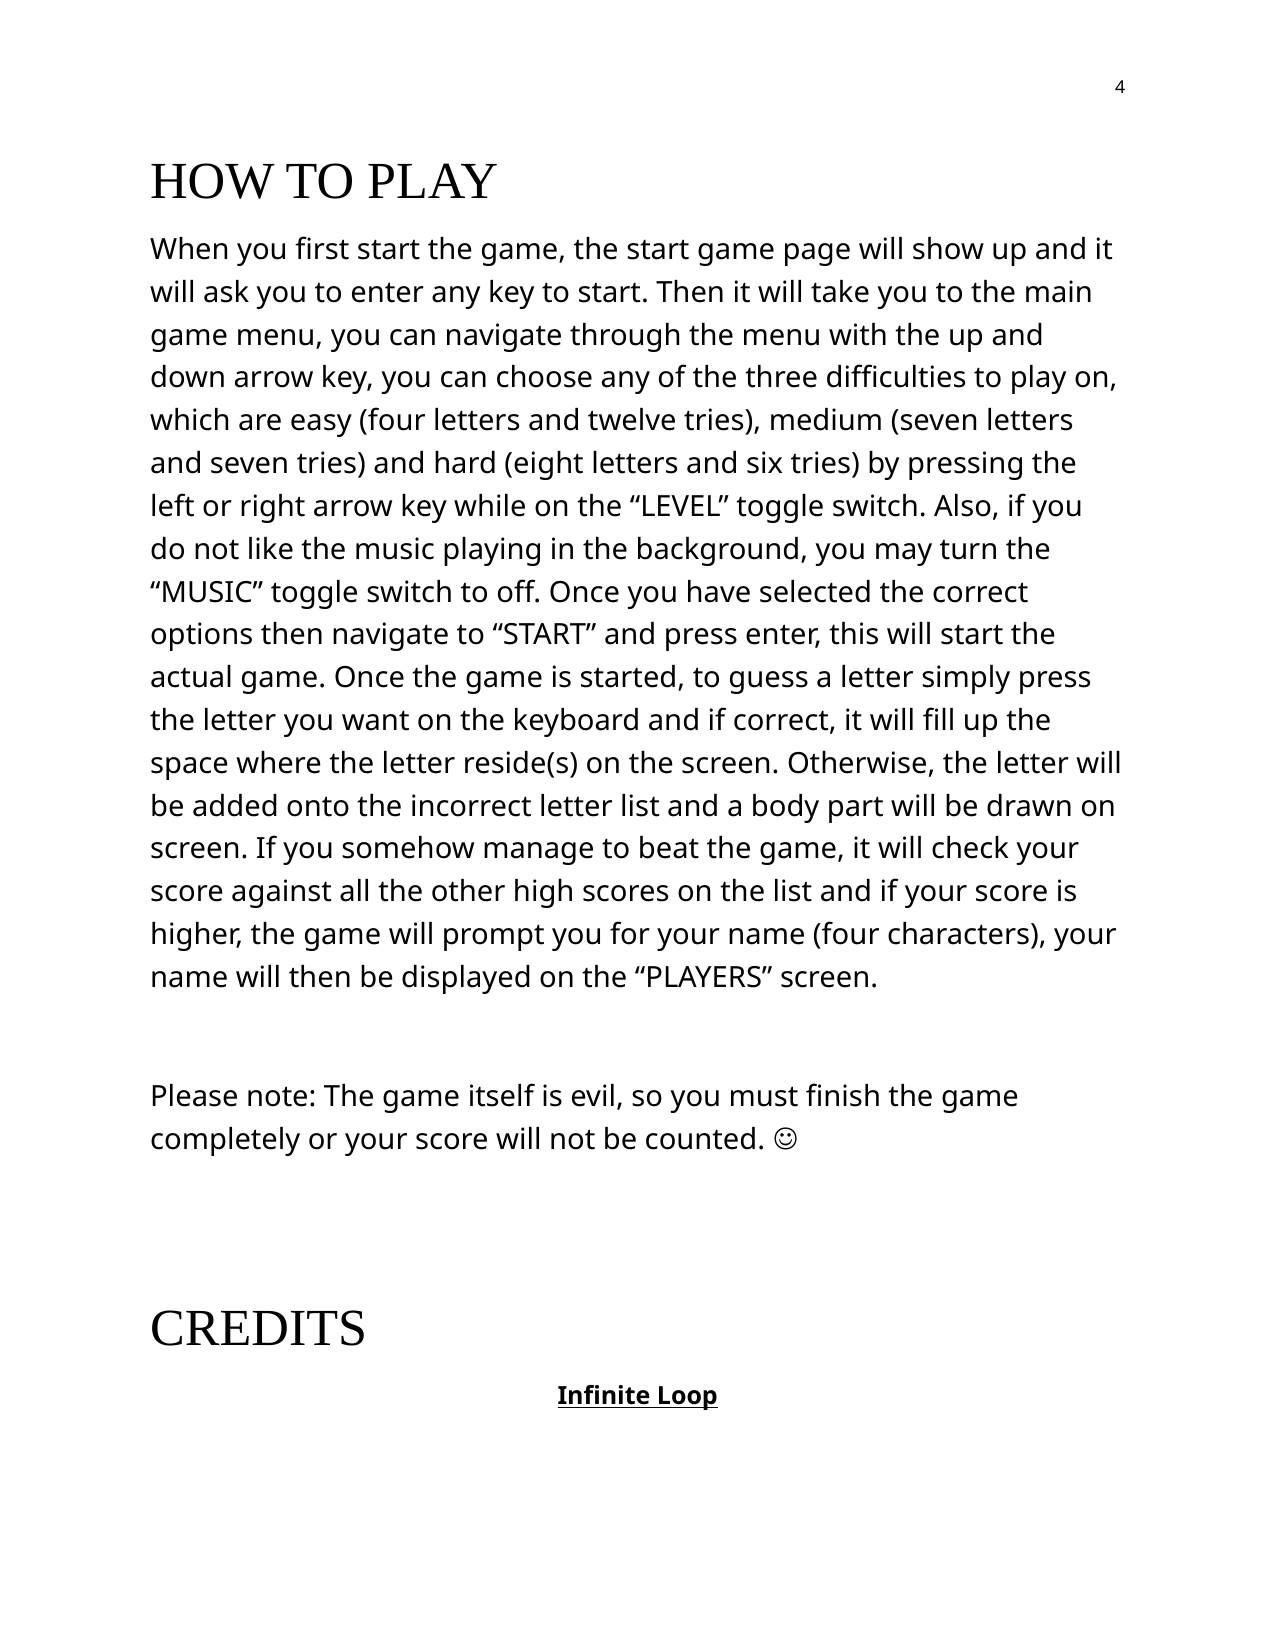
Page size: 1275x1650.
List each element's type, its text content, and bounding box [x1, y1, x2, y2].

text HOW TO PLAY [150, 150, 1125, 210]
text When you first start the game, the start game page will show up and it will ask you to enter any key to start. Then it will take you to the main game menu, you can navigate through the menu with the up and down arrow key, you can choose any of the three difficulties to play on, which are easy (four letters and twelve tries), medium (seven letters and seven tries) and hard (eight letters and six tries) by pressing the left or right arrow key while on the “LEVEL” toggle switch. Also, if you do not like the music playing in the background, you may turn the “MUSIC” toggle switch to off. Once you have selected the correct options then navigate to “START” and press enter, this will start the actual game. Once the game is started, to guess a letter simply press the letter you want on the keyboard and if correct, it will fill up the space where the letter reside(s) on the screen. Otherwise, the letter will be added onto the incorrect letter list and a body part will be drawn on screen. If you somehow manage to beat the game, it will check your score against all the other high scores on the list and if your score is higher, the game will prompt you for your name (four characters), your name will then be displayed on the “PLAYERS” screen. [150, 228, 1125, 996]
text Please note: The game itself is evil, so you must finish the game completely or your score will not be counted. [150, 1075, 1125, 1158]
text Infinite Loop [150, 1378, 1125, 1412]
text CREDITS [150, 1296, 1125, 1356]
